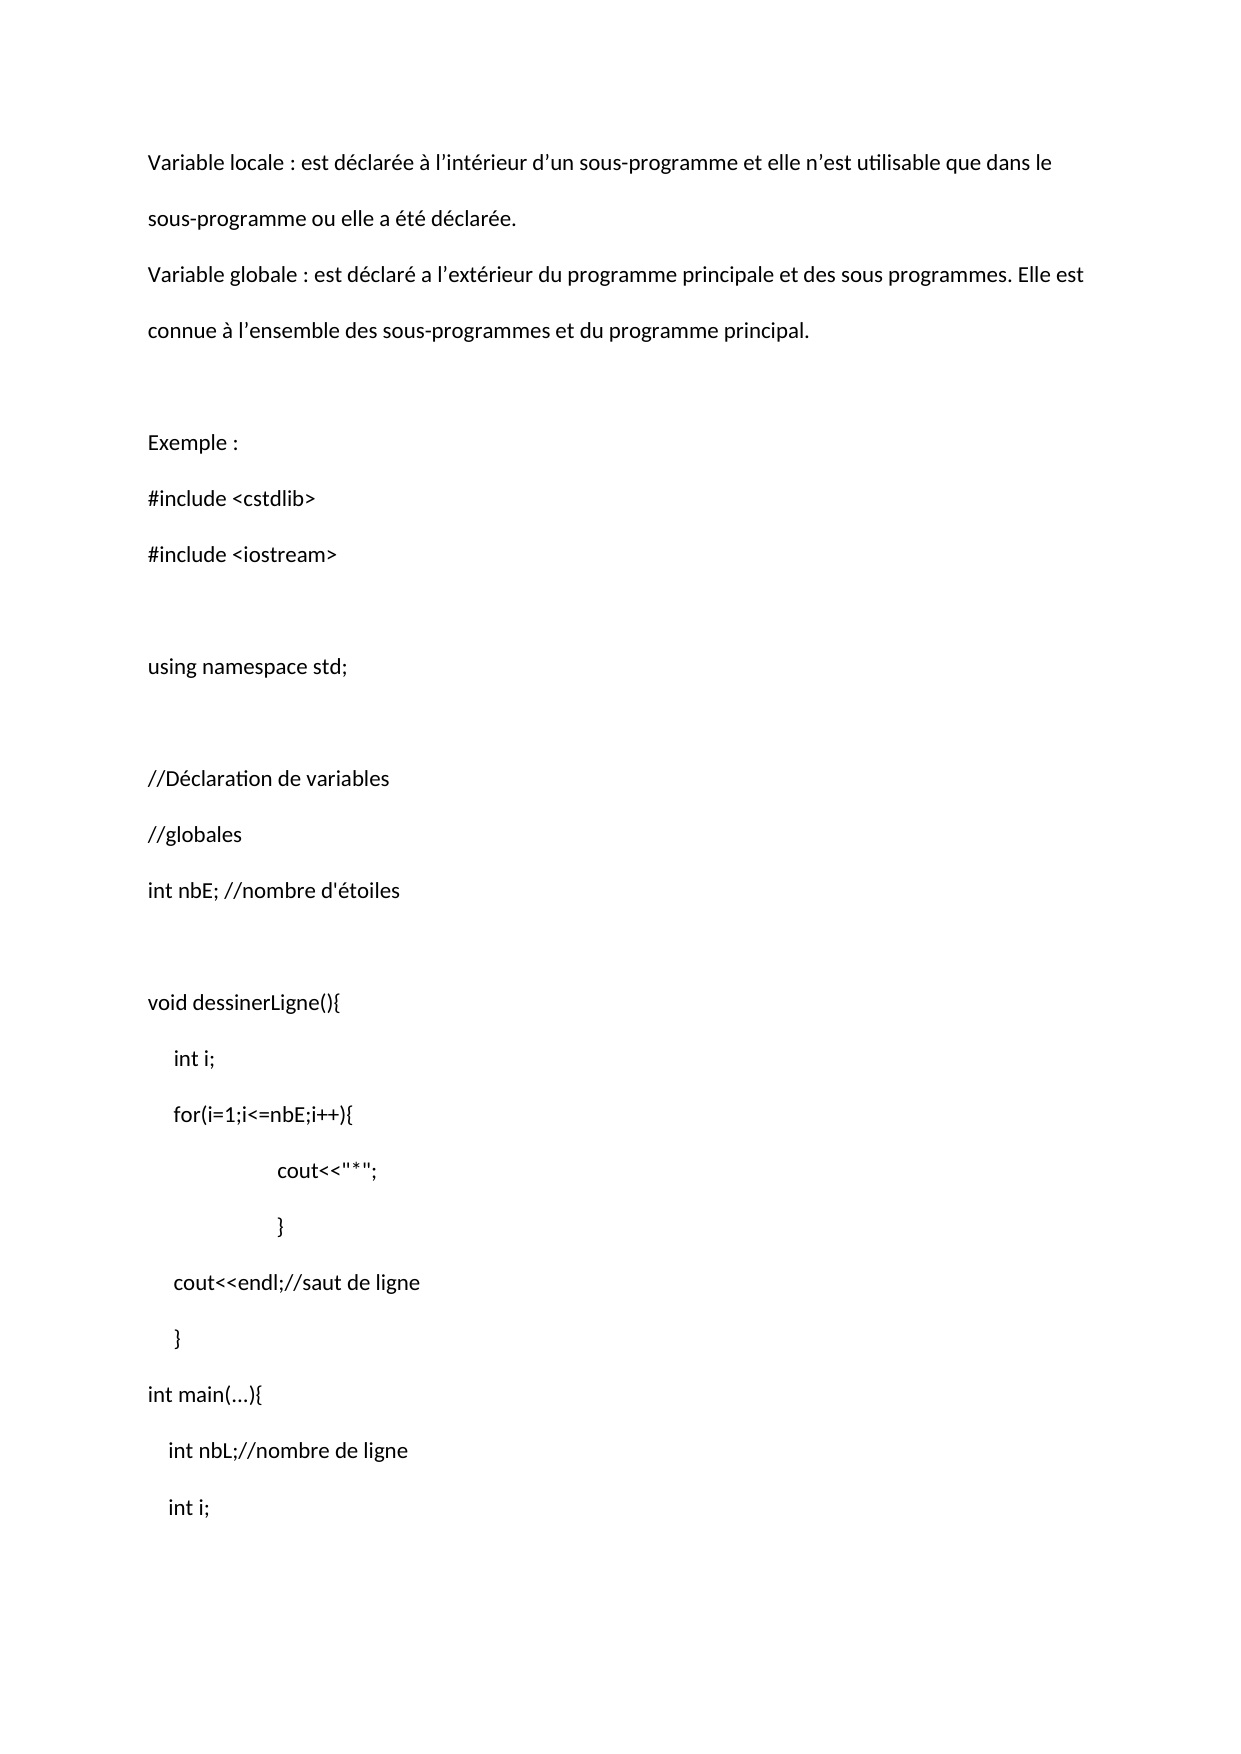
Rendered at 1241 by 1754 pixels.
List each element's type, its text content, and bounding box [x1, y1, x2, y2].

text using namespace std; [148, 652, 1093, 680]
text int nbE; //nombre d'étoiles [148, 876, 1093, 904]
text #include <iostream> [148, 540, 1093, 568]
text Exemple : [148, 428, 1093, 456]
text //globales [148, 820, 1093, 848]
text int i; [148, 1044, 1093, 1072]
text cout<<"*"; [148, 1156, 1093, 1184]
text } [148, 1324, 1093, 1352]
text int i; [148, 1493, 1093, 1521]
text cout<<endl;//saut de ligne [148, 1268, 1093, 1296]
text int nbL;//nombre de ligne [148, 1437, 1093, 1464]
text //Déclaration de variables [148, 764, 1093, 792]
text #include <cstdlib> [148, 484, 1093, 512]
text void dessinerLigne(){ [148, 988, 1093, 1016]
text int main(...){ [148, 1381, 1093, 1408]
text Variable locale : est déclarée à l’intérieur d’un sous-programme et elle n’est utilisable que dans le sous-programme ou elle a été déclarée. [148, 148, 1093, 232]
text } [148, 1212, 1093, 1240]
text for(i=1;i<=nbE;i++){ [148, 1100, 1093, 1128]
text Variable globale : est déclaré a l’extérieur du programme principale et des sous programmes. Elle est connue à l’ensemble des sous-programmes et du programme principal. [148, 260, 1093, 344]
